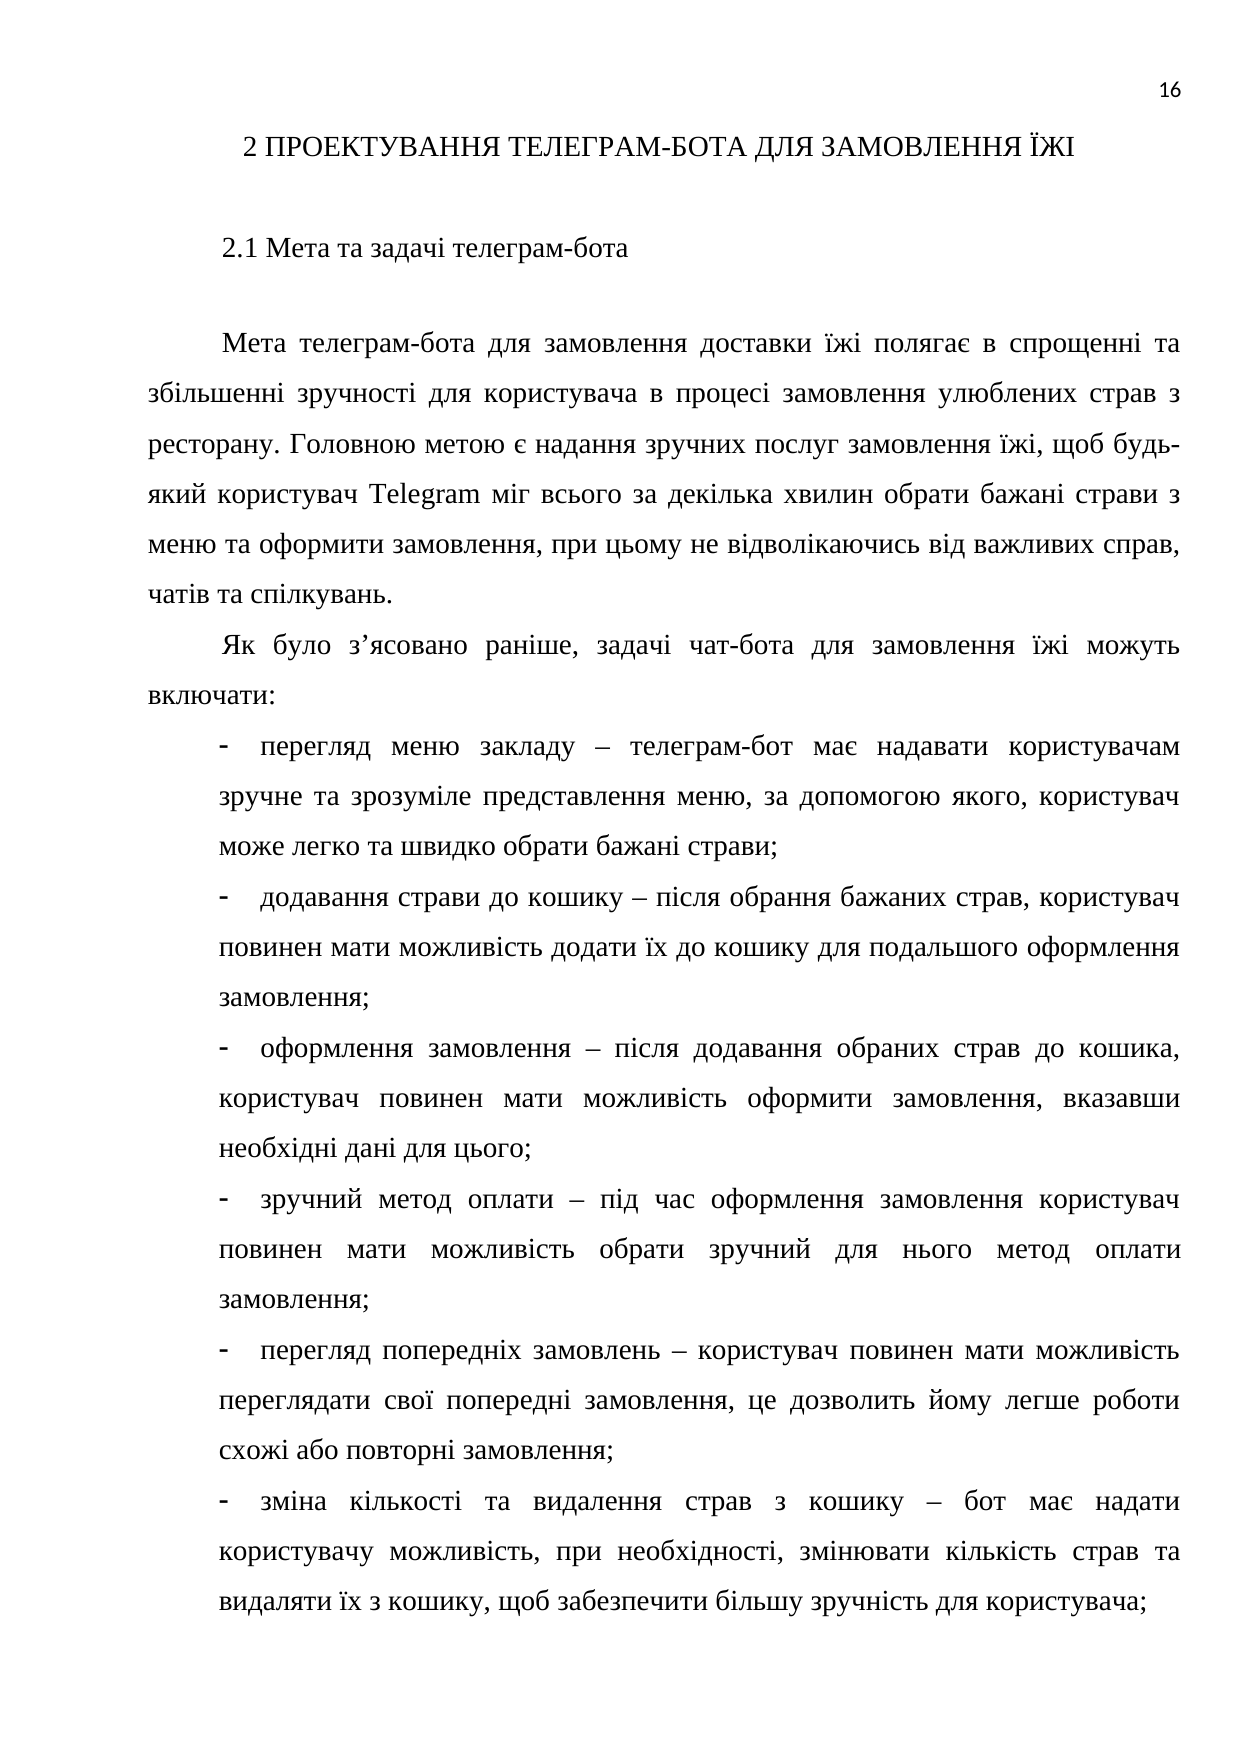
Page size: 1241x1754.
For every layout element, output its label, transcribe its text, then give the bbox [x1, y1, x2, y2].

list перегляд меню закладу – телеграм-бот має надавати користувачам зручне та зрозуміле представлення меню, за допомогою якого, користувач може легко та швидко обрати бажані страви; [218, 728, 1181, 862]
list додавання страви до кошику – після обрання бажаних страв, користувач повинен мати можливість додати їх до кошику для подальшого оформлення замовлення; [218, 879, 1181, 1013]
text Мета телеграм-бота для замовлення доставки їжі полягає в спрощенні та збільшенні зручності для користувача в процесі замовлення улюблених страв з ресторану. Головною метою є надання зручних послуг замовлення їжі, щоб будь-який користувач Telegram міг всього за декілька хвилин обрати бажані страви з меню та оформити замовлення, при цьому не відволікаючись від важливих справ, чатів та спілкувань. [148, 325, 1181, 610]
list зручний метод оплати – під час оформлення замовлення користувач повинен мати можливість обрати зручний для нього метод оплати замовлення; [218, 1181, 1181, 1315]
text Як було з’ясовано раніше, задачі чат-бота для замовлення їжі можуть включати: [148, 627, 1181, 711]
subtitle Мета та задачі телеграм-бота [148, 230, 1181, 263]
list перегляд попередніх замовлень – користувач повинен мати можливість переглядати свої попередні замовлення, це дозволить йому легше роботи схожі або повторні замовлення; [218, 1332, 1181, 1466]
subtitle Проектування телеграм-бота для замовлення їжі [148, 129, 1181, 163]
list зміна кількості та видалення страв з кошику – бот має надати користувачу можливість, при необхідності, змінювати кількість страв та видаляти їх з кошику, щоб забезпечити більшу зручність для користувача; [218, 1483, 1181, 1617]
list оформлення замовлення – після додавання обраних страв до кошика, користувач повинен мати можливість оформити замовлення, вказавши необхідні дані для цього; [218, 1030, 1181, 1164]
